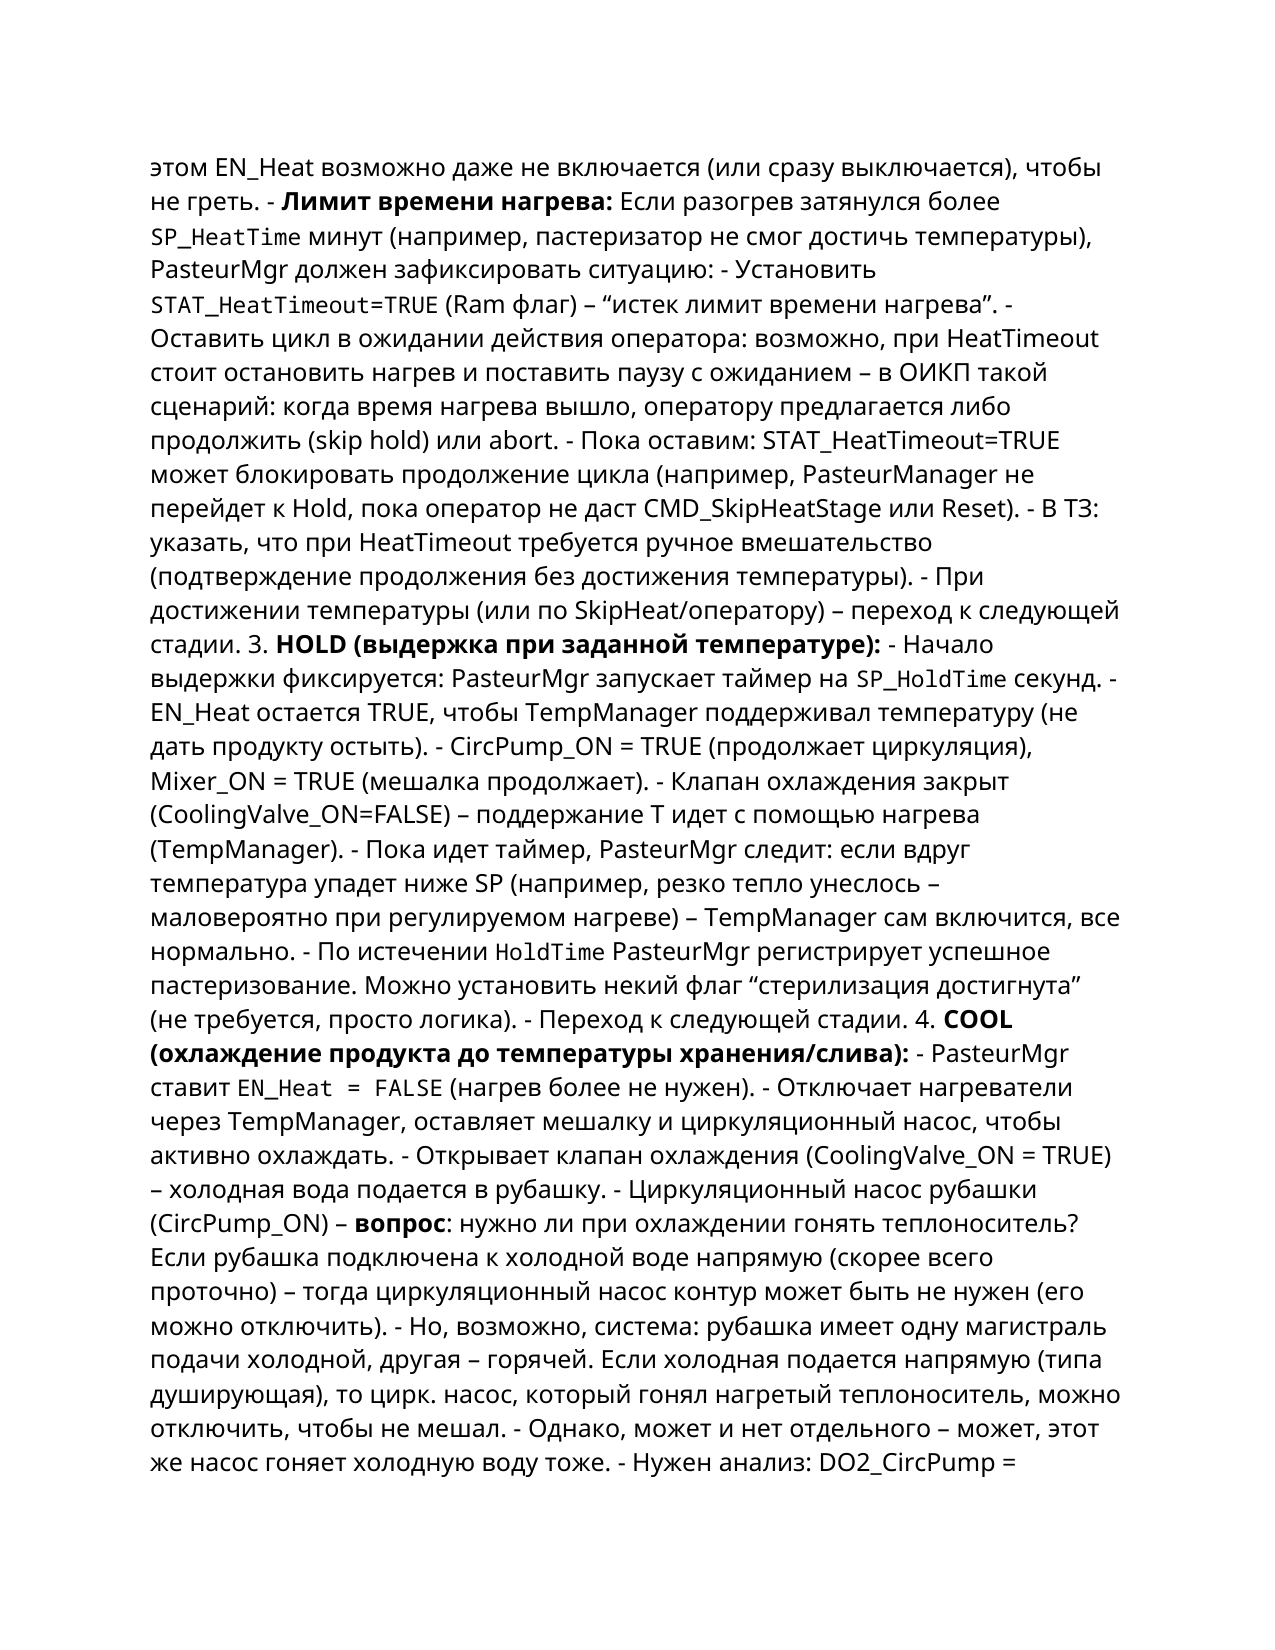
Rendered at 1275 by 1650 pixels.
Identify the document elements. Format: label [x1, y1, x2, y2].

text [150, 150, 1125, 1478]
